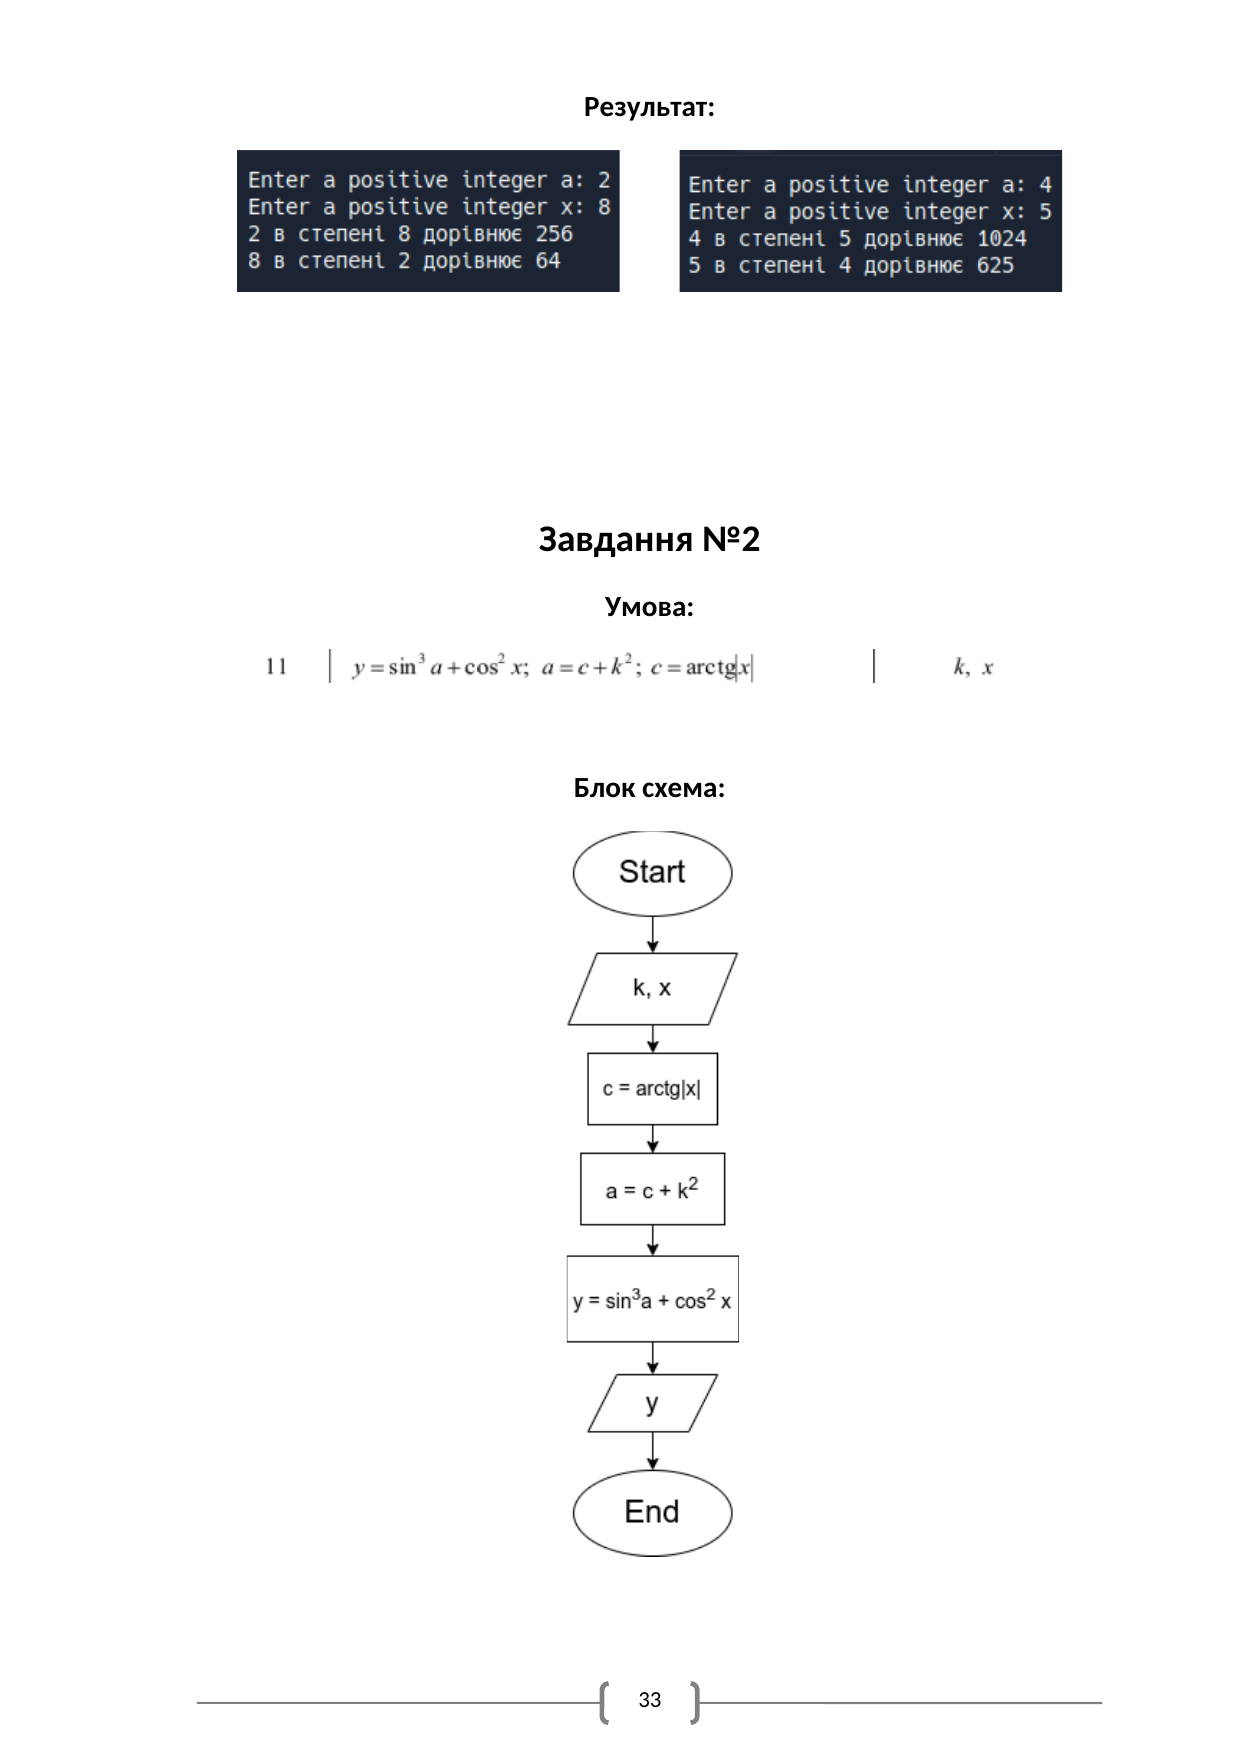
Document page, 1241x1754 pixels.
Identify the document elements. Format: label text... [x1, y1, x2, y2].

picture [230, 649, 1069, 683]
text Блок схема: [148, 769, 1152, 805]
text Умова: [148, 588, 1152, 624]
picture [566, 831, 739, 1557]
picture [679, 150, 1063, 292]
text Завдання №2 [148, 514, 1152, 560]
text Результат: [148, 88, 1152, 124]
picture [237, 150, 620, 292]
